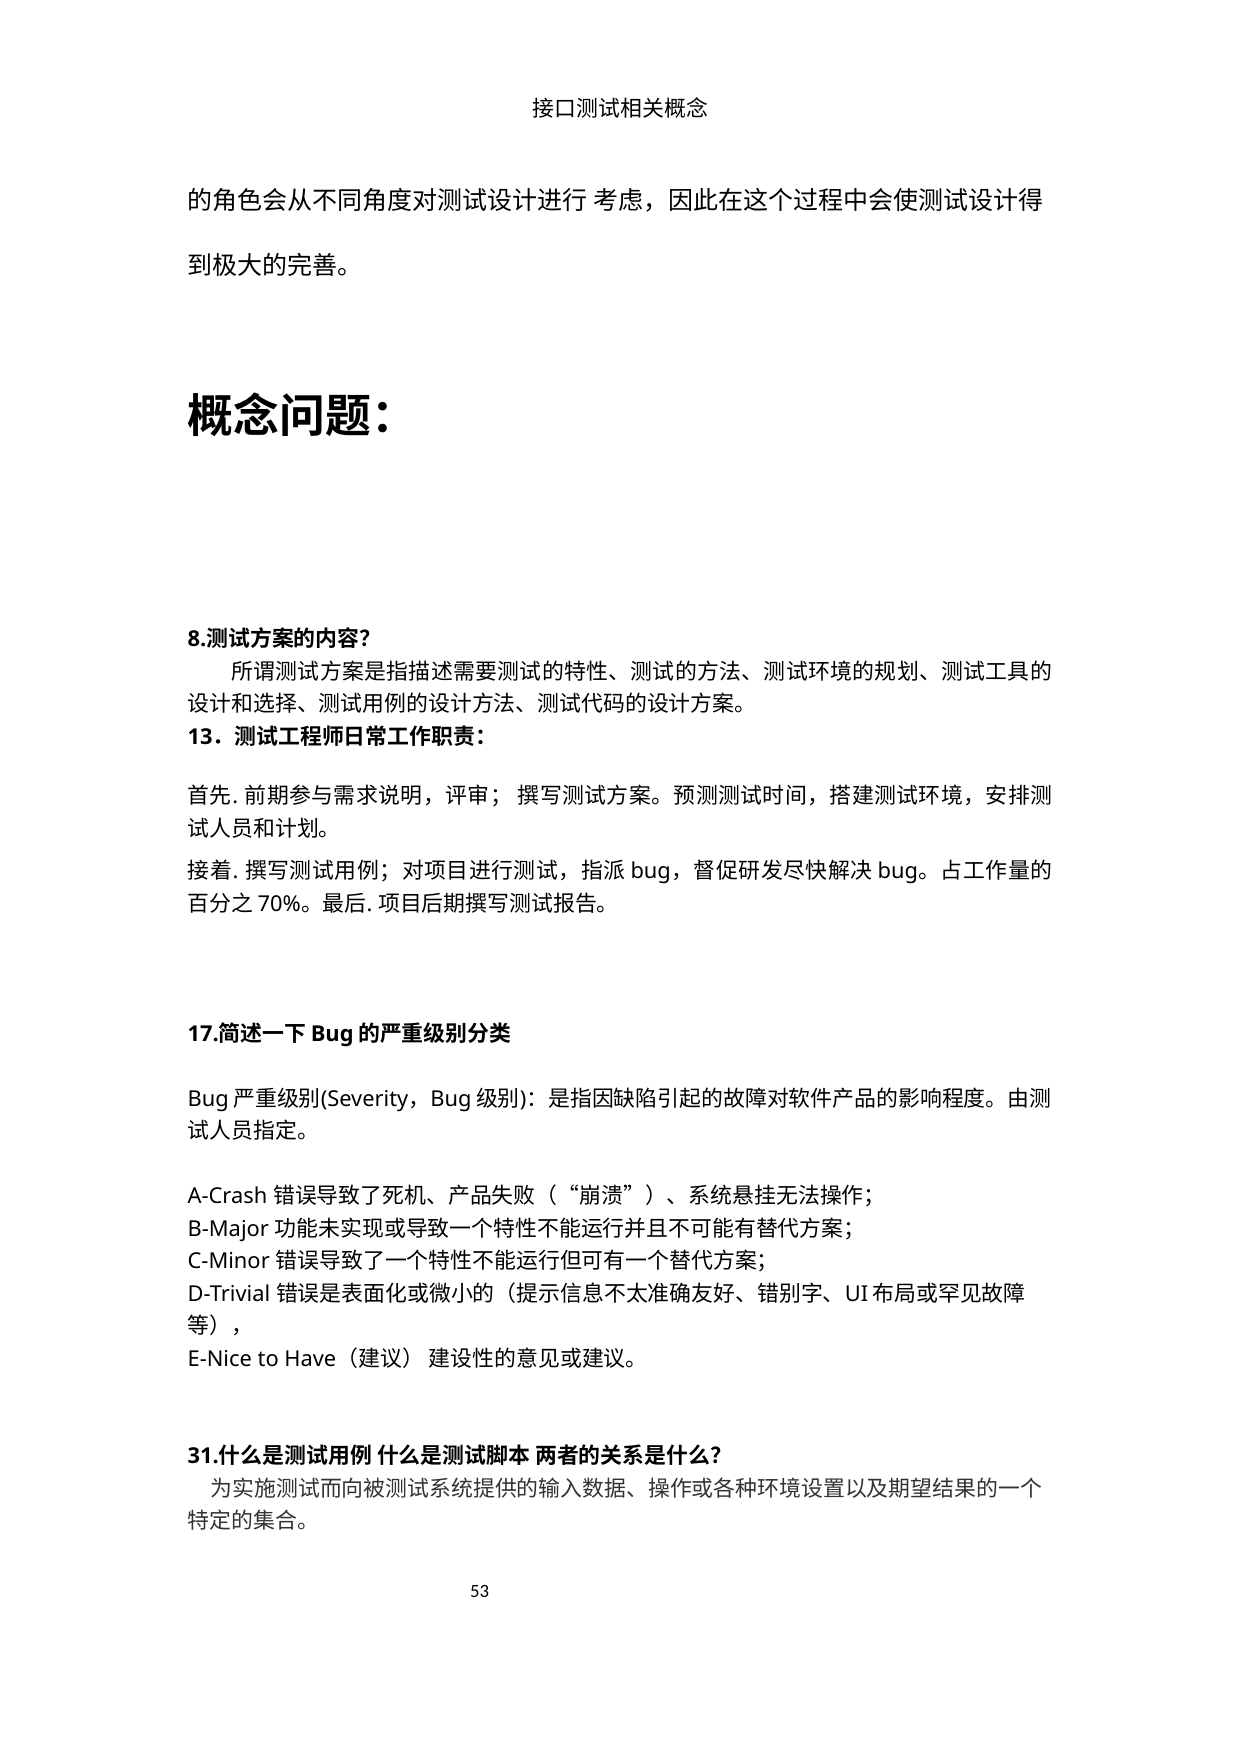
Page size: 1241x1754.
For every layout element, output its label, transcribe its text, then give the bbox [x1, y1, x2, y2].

text 为实施测试而向被测试系统提供的输入数据、操作或各种环境设置以及期望结果的一个特定的集合。 [187, 1470, 1053, 1535]
subtitle 13．测试工程师日常工作职责： [187, 718, 1053, 751]
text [187, 166, 1053, 296]
subtitle 17.简述一下Bug的严重级别分类 [187, 1015, 1053, 1048]
subtitle 8.测试方案的内容？ [187, 621, 1053, 653]
text 首先. 前期参与需求说明，评审； 撰写测试方案。预测测试时间，搭建测试环境，安排测试人员和计划。 [187, 778, 1053, 843]
text 所谓测试方案是指描述需要测试的特性、测试的方法、测试环境的规划、测试工具的设计和选择、测试用例的设计方法、测试代码的设计方案。 [187, 653, 1053, 718]
subtitle 概念问题： [187, 364, 1053, 461]
text 接着. 撰写测试用例；对项目进行测试，指派bug，督促研发尽快解决bug。占工作量的百分之70%。最后. 项目后期撰写测试报告。 [187, 853, 1053, 918]
text Bug严重级别(Severity，Bug级别)：是指因缺陷引起的故障对软件产品的影响程度。由测试人员指定。 A-Crash 错误导致了死机、产品失败（“崩溃”）、系统悬挂无法操作； B-Major 功能未实现或导致一个特性不能运行并且不可能有替代方案； C-Minor 错误导致了一个特性不能运行但可有一个替代方案； D-Trivial 错误是表面化或微小的（提示信息不太准确友好、错别字、UI布局或罕见故障等）， E-Nice to Have（建议） 建设性的意见或建议。 [187, 1080, 1053, 1373]
subtitle 31.什么是测试用例 什么是测试脚本 两者的关系是什么？ [187, 1438, 1053, 1470]
